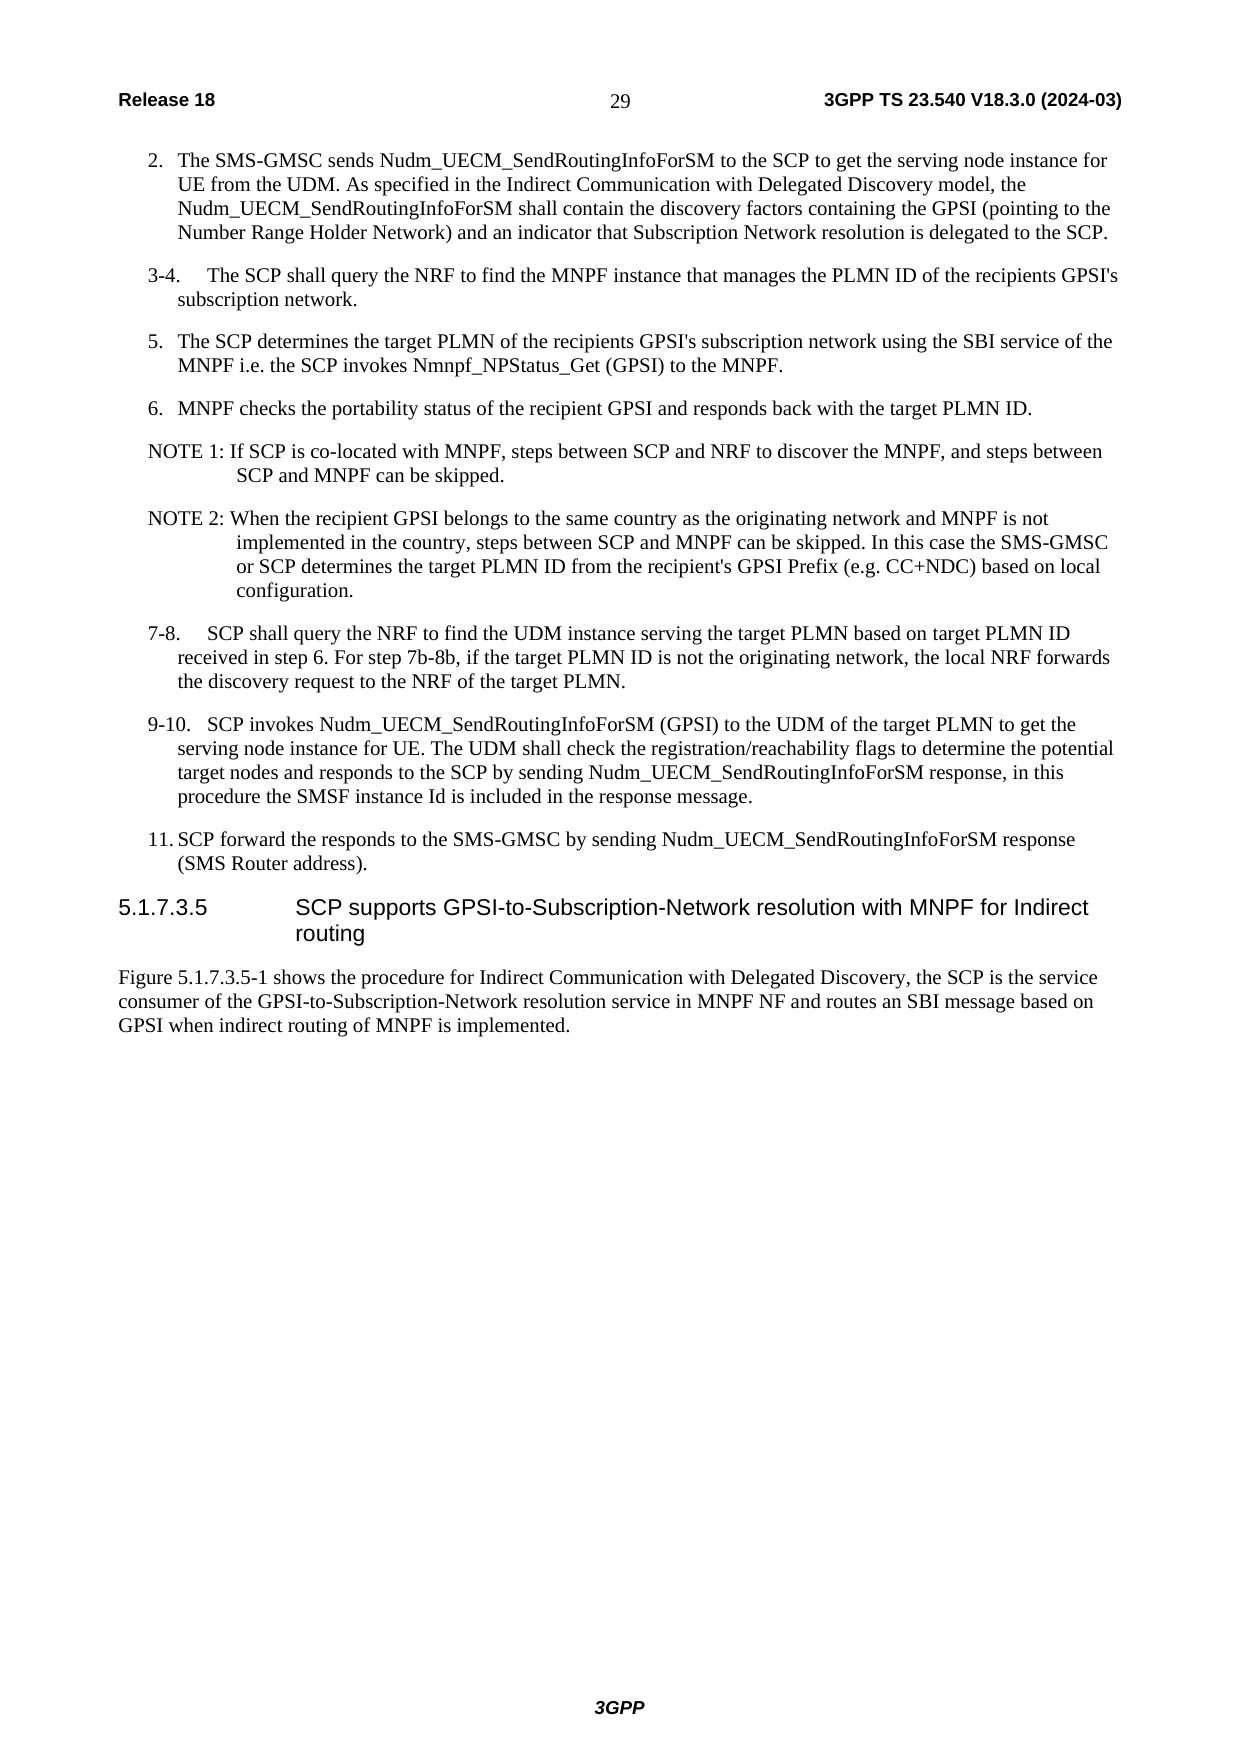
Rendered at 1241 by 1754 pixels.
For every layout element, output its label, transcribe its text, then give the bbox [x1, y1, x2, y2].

text 2. The SMS-GMSC sends Nudm_UECM_SendRoutingInfoForSM to the SCP to get the serving node instance for UE from the UDM. As specified in the Indirect Communication with Delegated Discovery model, the Nudm_UECM_SendRoutingInfoForSM shall contain the discovery factors containing the GPSI (pointing to the Number Range Holder Network) and an indicator that Subscription Network resolution is delegated to the SCP. [148, 147, 1122, 244]
text 6. MNPF checks the portability status of the recipient GPSI and responds back with the target PLMN ID. [148, 396, 1122, 420]
text NOTE 2: When the recipient GPSI belongs to the same country as the originating network and MNPF is not implemented in the country, steps between SCP and MNPF can be skipped. In this case the SMS-GMSC or SCP determines the target PLMN ID from the recipient's GPSI Prefix (e.g. CC+NDC) based on local configuration. [148, 506, 1122, 602]
text 7-8. SCP shall query the NRF to find the UDM instance serving the target PLMN based on target PLMN ID received in step 6. For step 7b-8b, if the target PLMN ID is not the originating network, the local NRF forwards the discovery request to the NRF of the target PLMN. [148, 621, 1122, 693]
text Figure 5.1.7.3.5-1 shows the procedure for Indirect Communication with Delegated Discovery, the SCP is the service consumer of the GPSI-to-Subscription-Network resolution service in MNPF NF and routes an SBI message based on GPSI when indirect routing of MNPF is implemented. [118, 965, 1122, 1037]
text 11. SCP forward the responds to the SMS-GMSC by sending Nudm_UECM_SendRoutingInfoForSM response (SMS Router address). [148, 827, 1122, 875]
text 5. The SCP determines the target PLMN of the recipients GPSI's subscription network using the SBI service of the MNPF i.e. the SCP invokes Nmnpf_NPStatus_Get (GPSI) to the MNPF. [148, 329, 1122, 377]
text 3-4. The SCP shall query the NRF to find the MNPF instance that manages the PLMN ID of the recipients GPSI's subscription network. [148, 262, 1122, 311]
text 9-10. SCP invokes Nudm_UECM_SendRoutingInfoForSM (GPSI) to the UDM of the target PLMN to get the serving node instance for UE. The UDM shall check the registration/reachability flags to determine the potential target nodes and responds to the SCP by sending Nudm_UECM_SendRoutingInfoForSM response, in this procedure the SMSF instance Id is included in the response message. [148, 712, 1122, 808]
text NOTE 1: If SCP is co-located with MNPF, steps between SCP and NRF to discover the MNPF, and steps between SCP and MNPF can be skipped. [148, 439, 1122, 487]
subtitle 5.1.7.3.5 SCP supports GPSI-to-Subscription-Network resolution with MNPF for Indirect routing [118, 894, 1122, 946]
